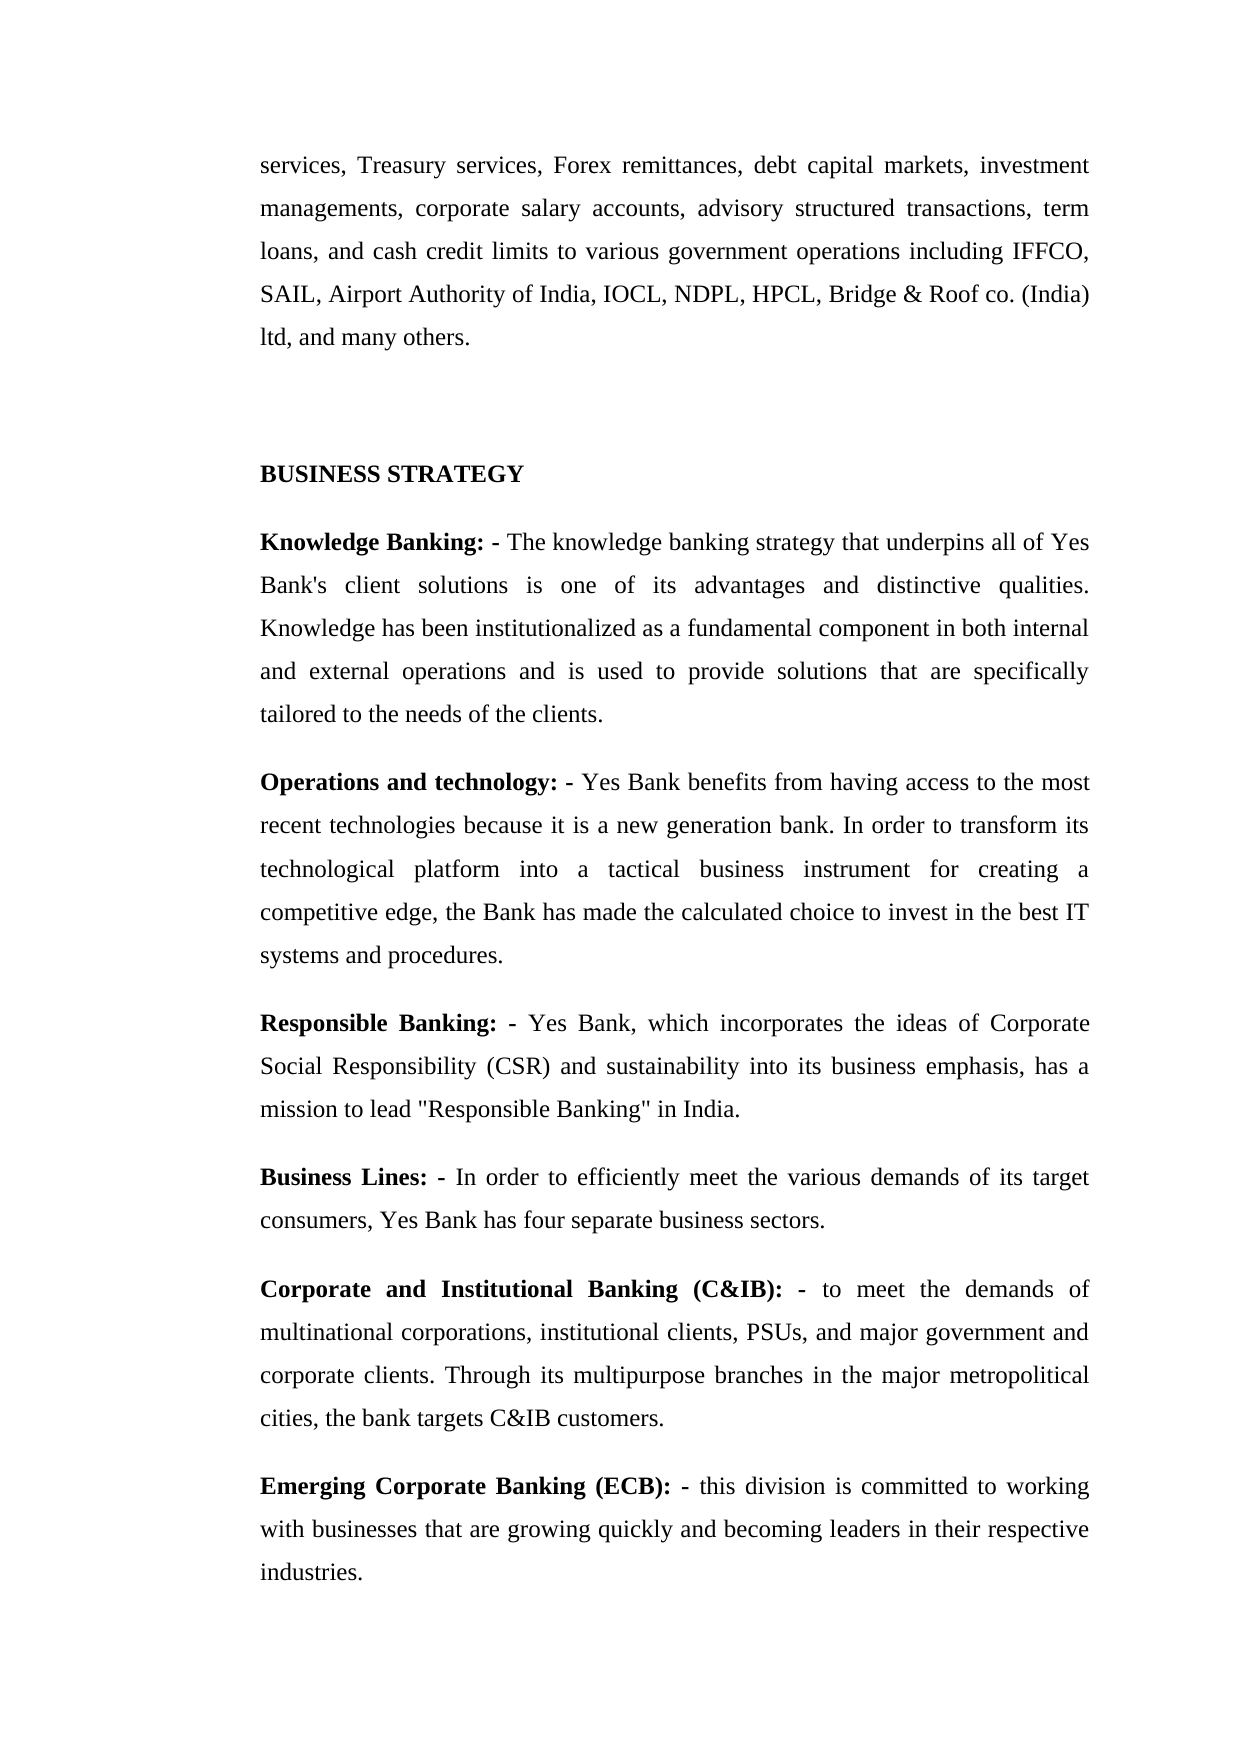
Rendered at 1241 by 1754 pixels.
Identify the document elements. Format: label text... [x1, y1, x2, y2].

text Responsible Banking: - Yes Bank, which incorporates the ideas of Corporate Social Responsibility (CSR) and sustainability into its business emphasis, has a mission to lead "Responsible Banking" in India. [260, 1008, 1090, 1123]
text BUSINESS STRATEGY [260, 459, 1090, 487]
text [260, 150, 1090, 351]
text Corporate and Institutional Banking (C&IB): - to meet the demands of multinational corporations, institutional clients, PSUs, and major government and corporate clients. Through its multipurpose branches in the major metropolitical cities, the bank targets C&IB customers. [260, 1274, 1090, 1432]
text Knowledge Banking: - The knowledge banking strategy that underpins all of Yes Bank's client solutions is one of its advantages and distinctive qualities. Knowledge has been institutionalized as a fundamental component in both internal and external operations and is used to provide solutions that are specifically tailored to the needs of the clients. [260, 527, 1090, 728]
text Operations and technology: - Yes Bank benefits from having access to the most recent technologies because it is a new generation bank. In order to transform its technological platform into a tactical business instrument for creating a competitive edge, the Bank has made the calculated choice to invest in the best IT systems and procedures. [260, 767, 1090, 969]
text Emerging Corporate Banking (ECB): - this division is committed to working with businesses that are growing quickly and becoming leaders in their respective industries. [260, 1471, 1090, 1586]
text Business Lines: - In order to efficiently meet the various demands of its target consumers, Yes Bank has four separate business sectors. [260, 1162, 1090, 1234]
